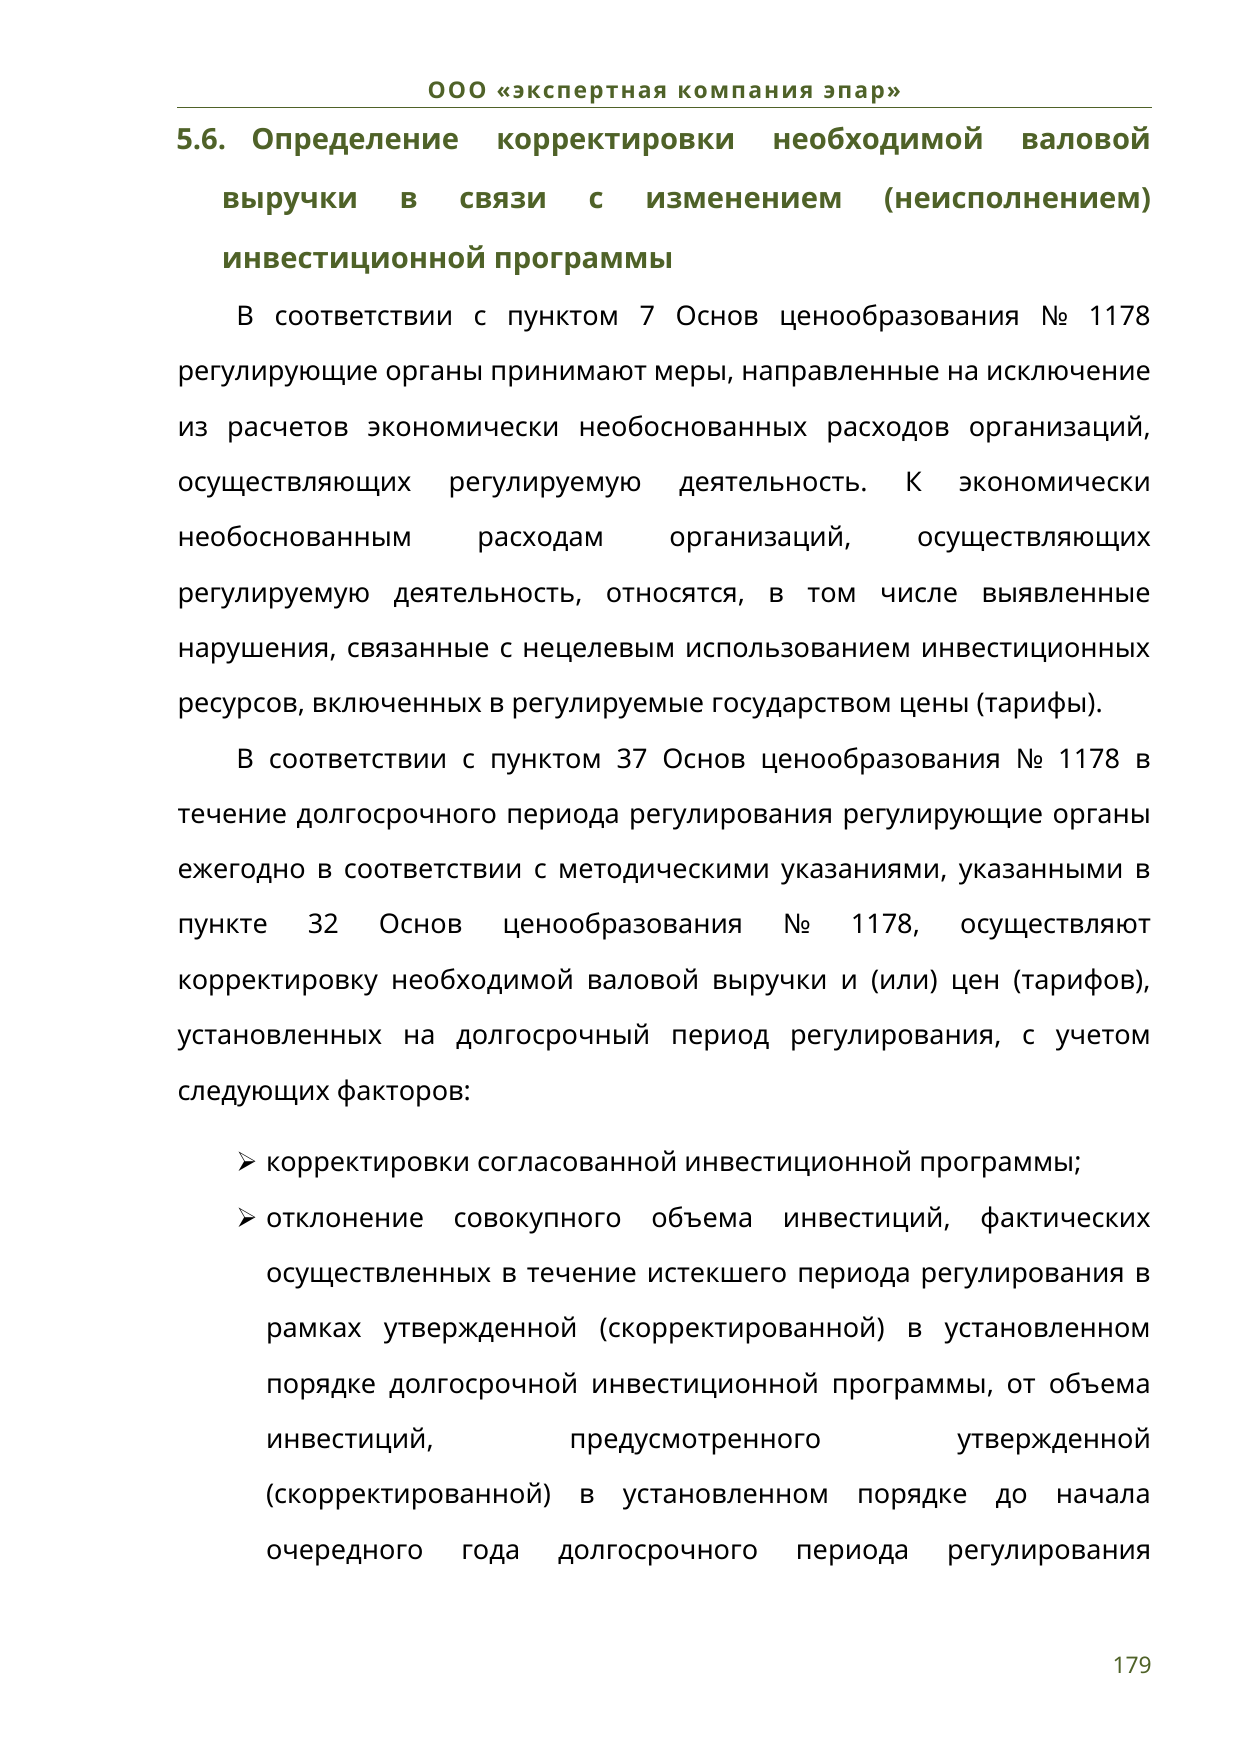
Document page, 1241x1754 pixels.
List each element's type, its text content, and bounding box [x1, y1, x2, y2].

text В соответствии с пунктом 37 Основ ценообразования № 1178 в течение долгосрочного периода регулирования регулирующие органы ежегодно в соответствии с методическими указаниями, указанными в пункте 32 Основ ценообразования № 1178, осуществляют корректировку необходимой валовой выручки и (или) цен (тарифов), установленных на долгосрочный период регулирования, с учетом следующих факторов: [177, 739, 1152, 1108]
text В соответствии с пунктом 7 Основ ценообразования № 1178 регулирующие органы принимают меры, направленные на исключение из расчетов экономически необоснованных расходов организаций, осуществляющих регулируемую деятельность. К экономически необоснованным расходам организаций, осуществляющих регулируемую деятельность, относятся, в том числе выявленные нарушения, связанные с нецелевым использованием инвестиционных ресурсов, включенных в регулируемые государством цены (тарифы). [177, 297, 1152, 721]
subtitle Определение корректировки необходимой валовой выручки в связи с изменением (неисполнением) инвестиционной программы [176, 118, 1152, 277]
list корректировки согласованной инвестиционной программы; [236, 1143, 1152, 1180]
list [236, 1198, 1152, 1567]
